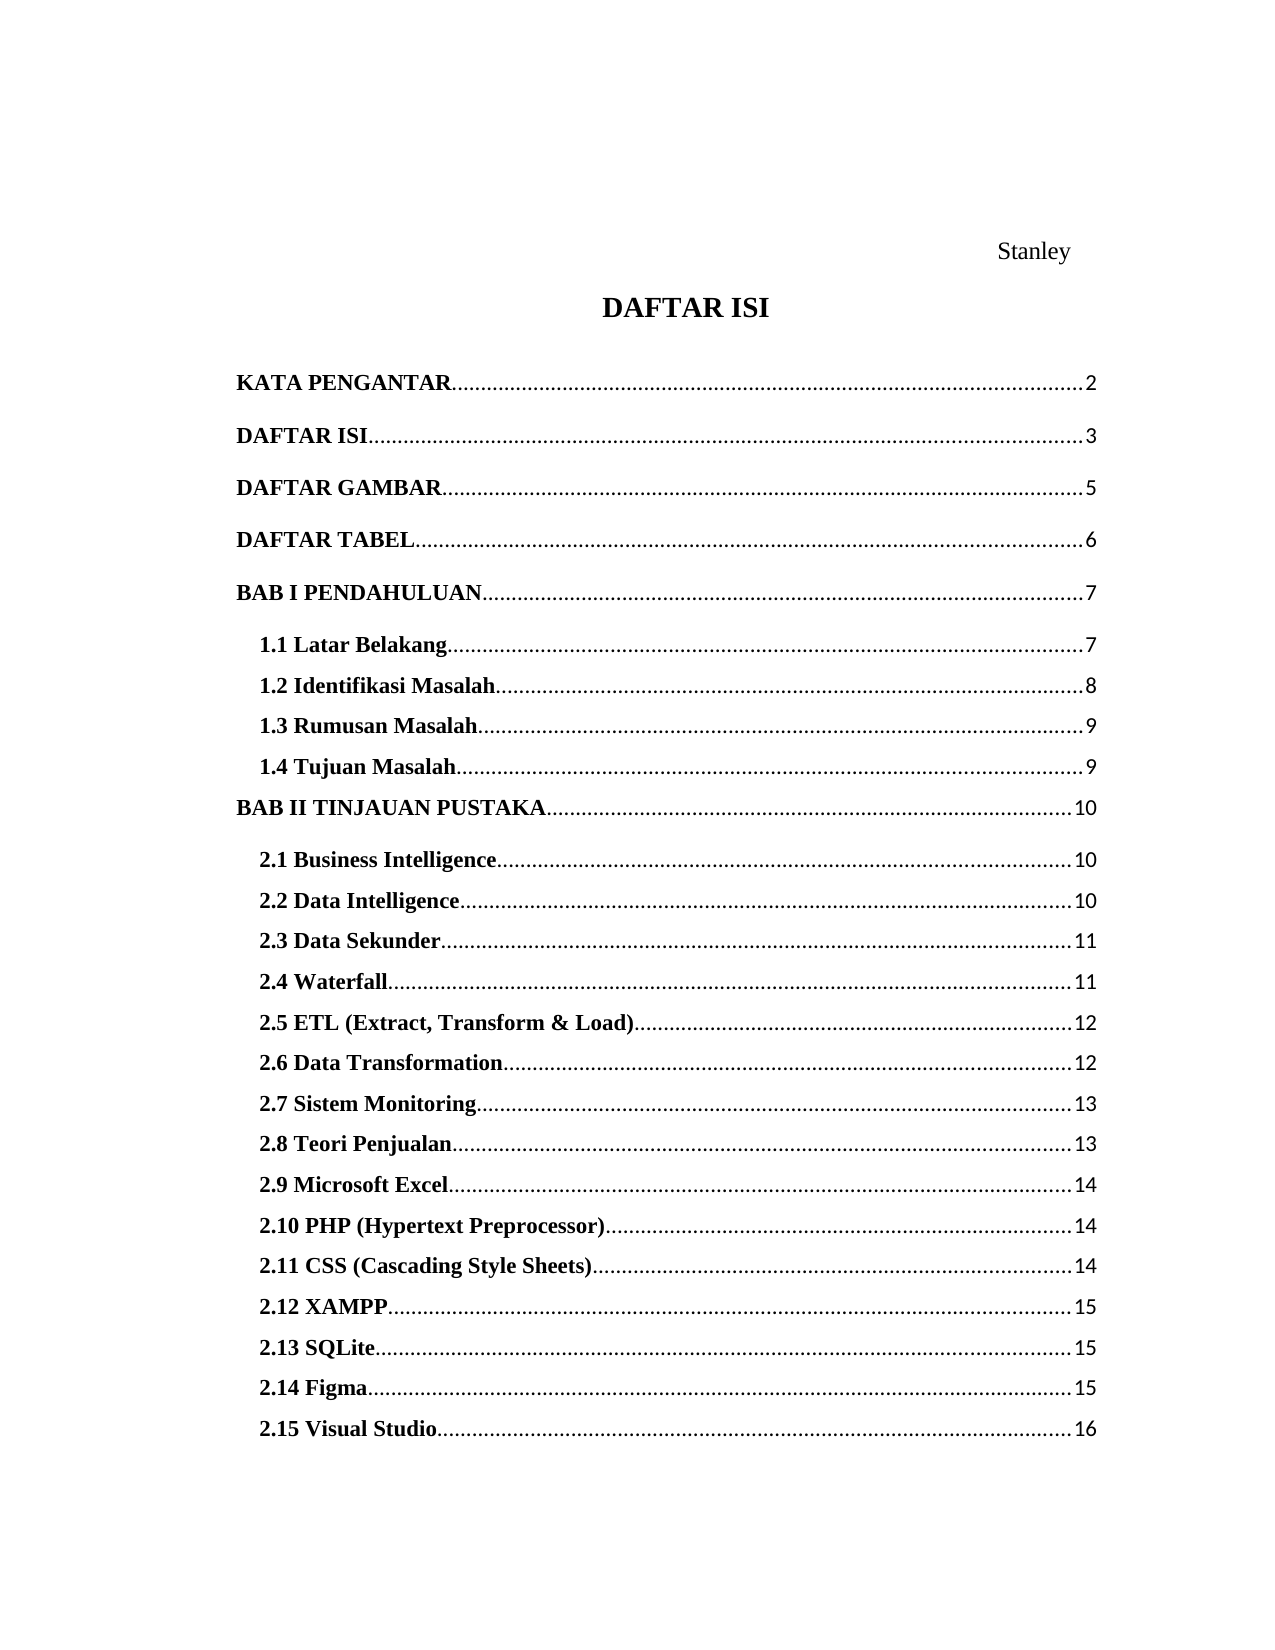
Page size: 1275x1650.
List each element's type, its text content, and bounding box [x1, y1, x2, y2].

subtitle DAFTAR ISI [274, 290, 1098, 323]
text Stanley [236, 236, 1071, 265]
